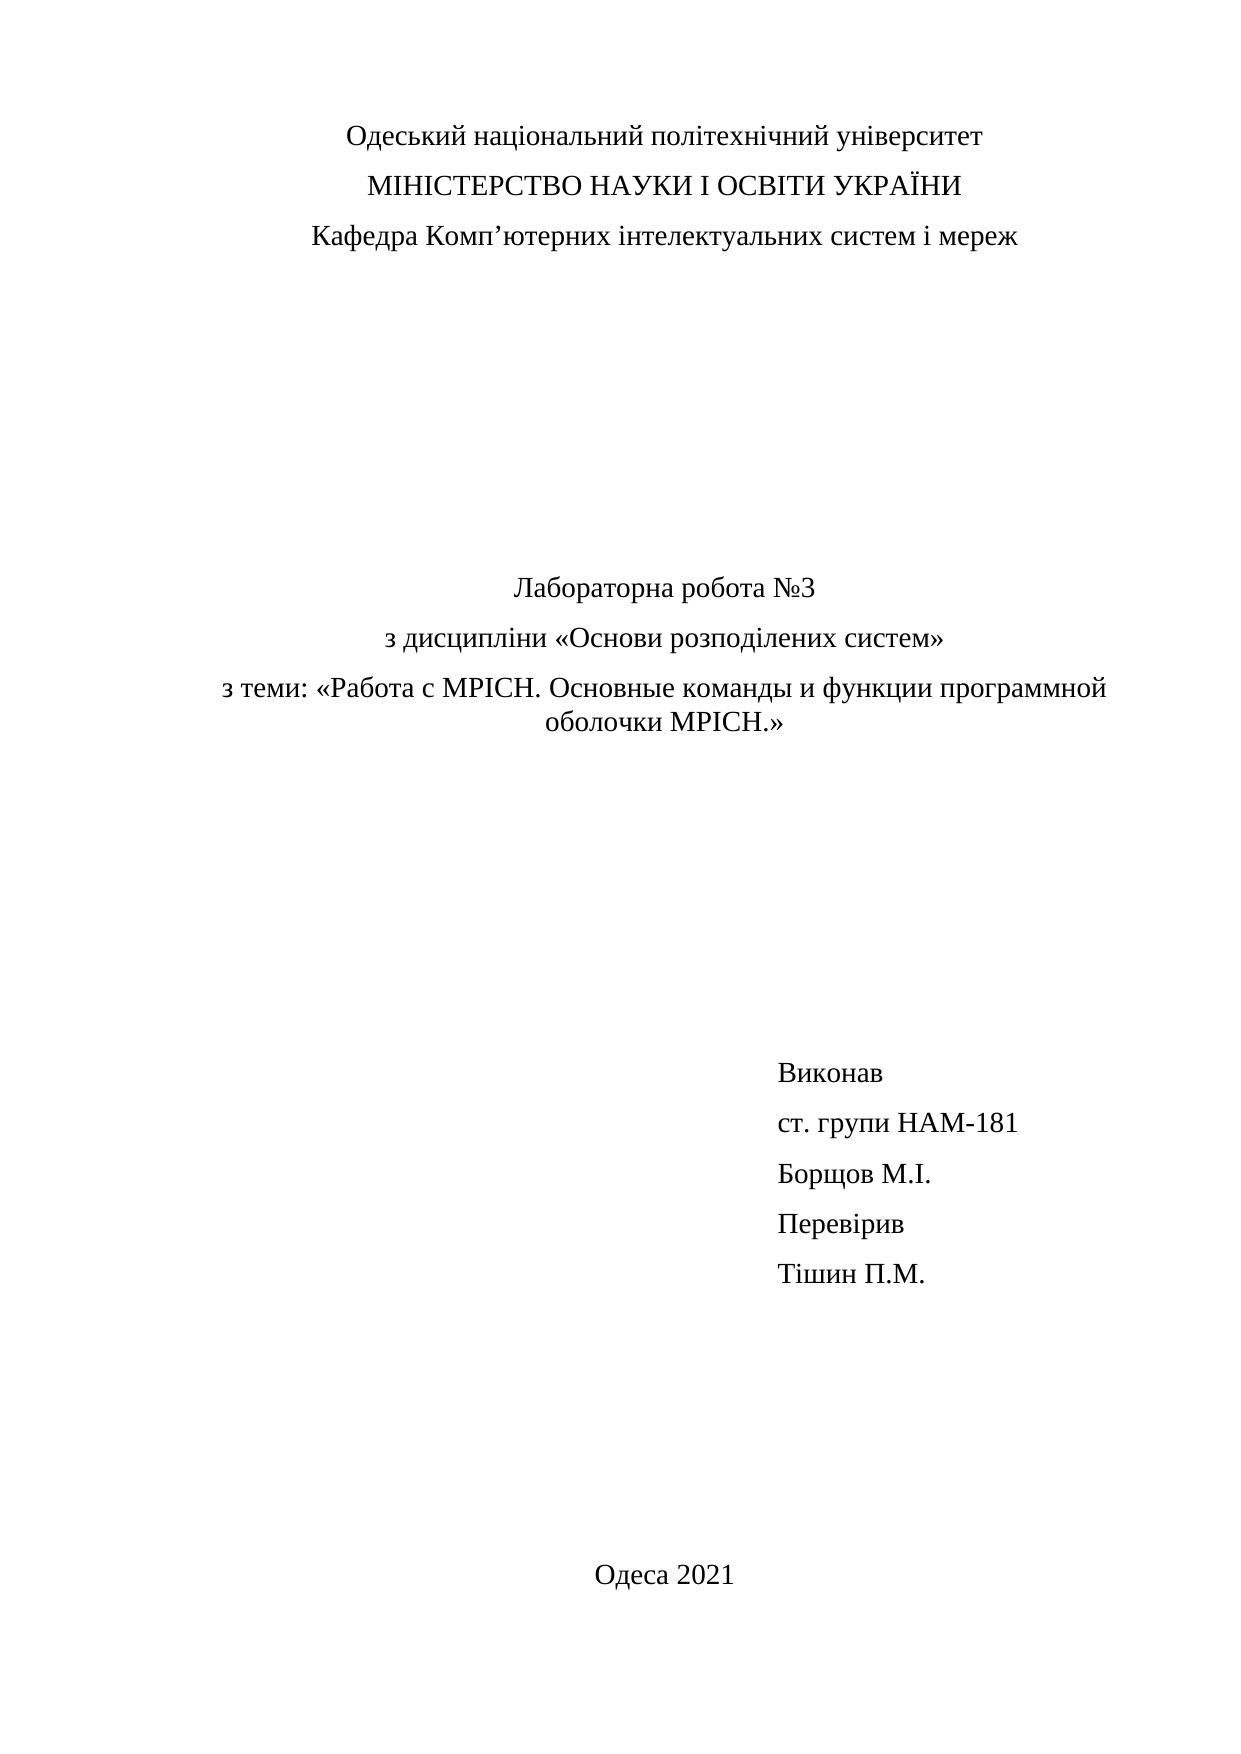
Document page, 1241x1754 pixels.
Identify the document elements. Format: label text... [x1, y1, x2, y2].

text ст. групи НАМ-181 [777, 1106, 1152, 1139]
text Перевірив [777, 1206, 1152, 1239]
text Кафедра Комп’ютерних інтелектуальних систем і мереж [177, 218, 1152, 252]
text Борщов М.І. [777, 1156, 1152, 1189]
text з дисципліни «Основи розподілених систем» [177, 620, 1152, 654]
text з теми: «Работа с MPICH. Основные команды и функции программной оболочки MPICH.» [177, 670, 1152, 737]
text Тішин П.М. [777, 1256, 1152, 1290]
text Виконав [777, 1055, 1152, 1089]
text Одеський національний політехнічний університет [177, 118, 1152, 152]
text Лабораторна робота №3 [177, 570, 1152, 603]
text Одеса 2021 [177, 1557, 1152, 1591]
text МІНІСТЕРСТВО НАУКИ І ОСВІТИ УКРАЇНИ [177, 168, 1152, 202]
